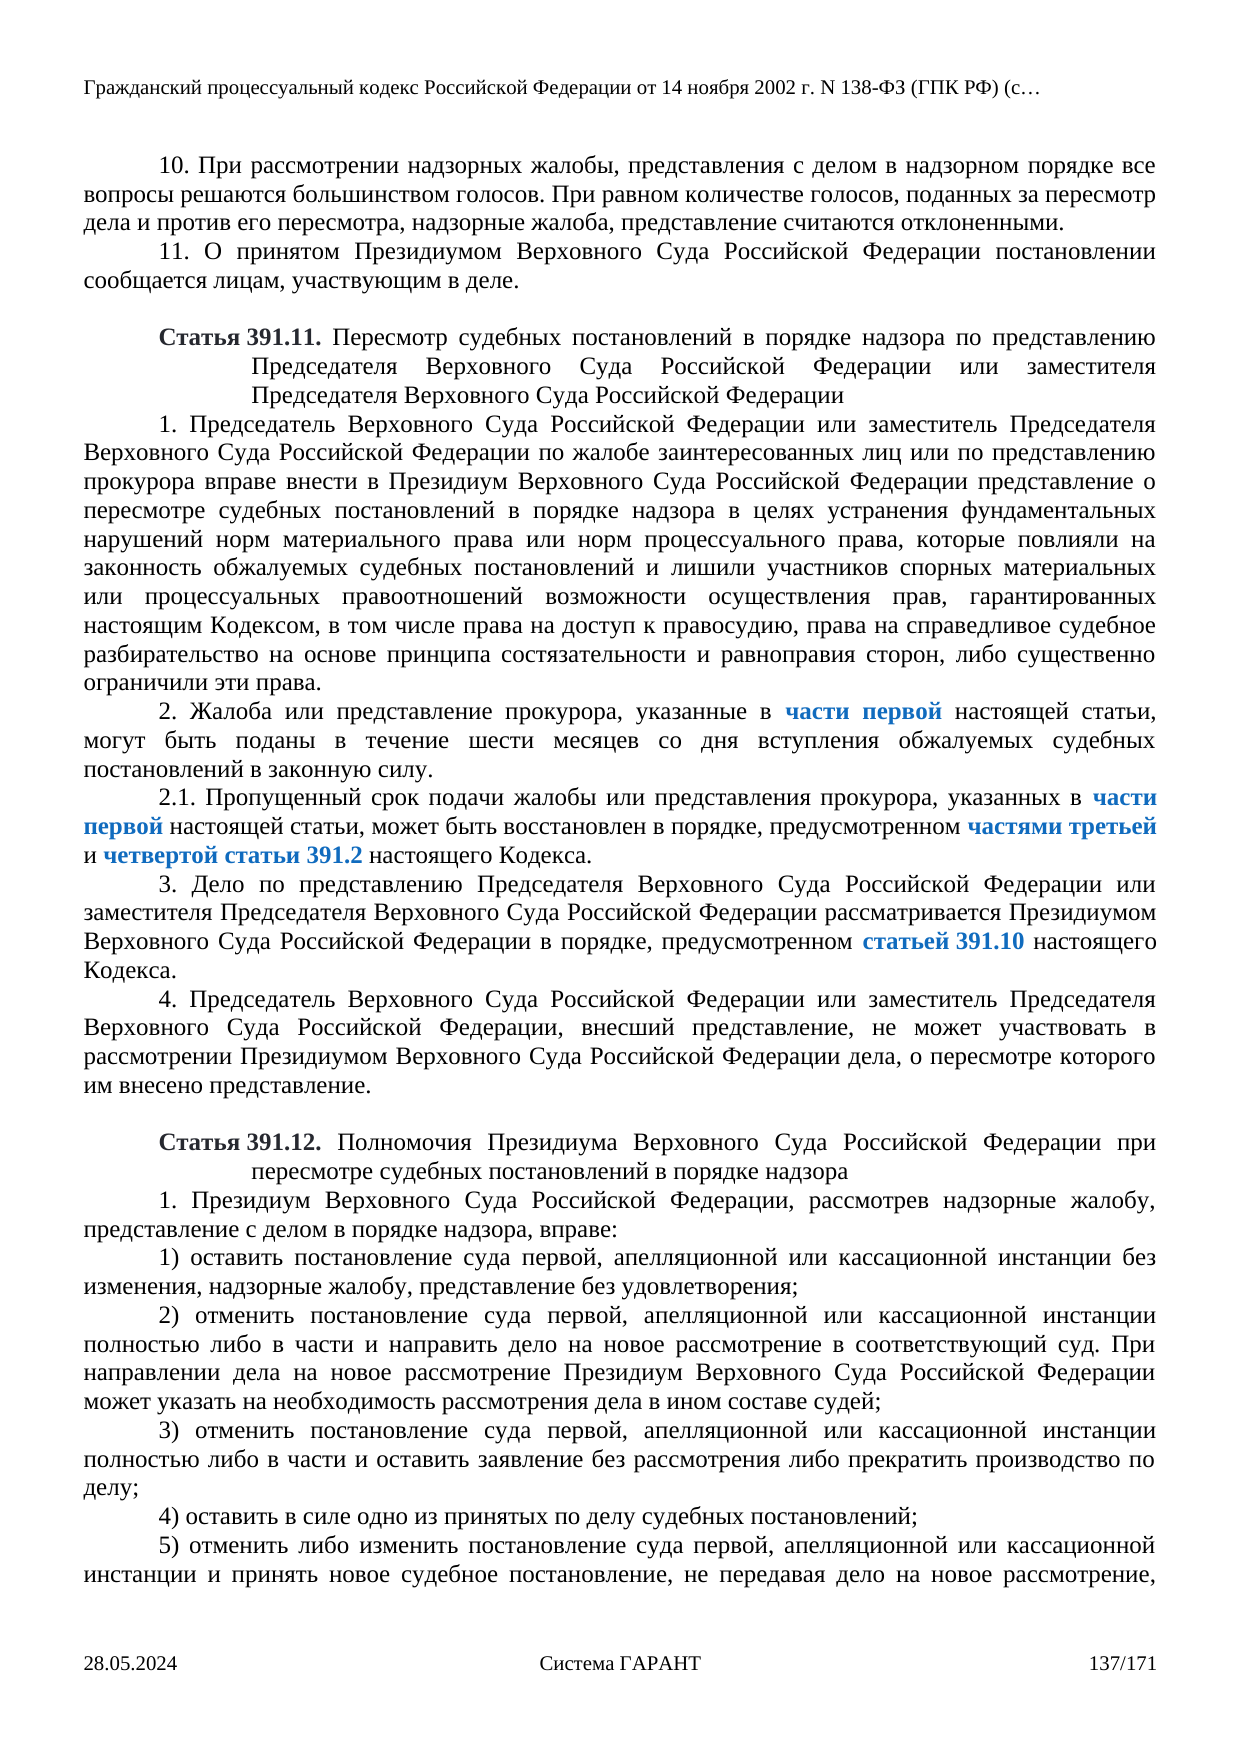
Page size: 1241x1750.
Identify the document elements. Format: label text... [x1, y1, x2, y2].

text 1) оставить постановление суда первой, апелляционной или кассационной инстанции без изменения, надзорные жалобу, представление без удовлетворения; [83, 1242, 1157, 1300]
text 2. Жалоба или представление прокурора, указанные в части первой настоящей статьи, могут быть поданы в течение шести месяцев со дня вступления обжалуемых судебных постановлений в законную силу. [83, 696, 1157, 782]
text Статья 391.11. Пересмотр судебных постановлений в порядке надзора по представлению Председателя Верховного Суда Российской Федерации или заместителя Председателя Верховного Суда Российской Федерации [158, 322, 1157, 409]
text 3) отменить постановление суда первой, апелляционной или кассационной инстанции полностью либо в части и оставить заявление без рассмотрения либо прекратить производство по делу; [83, 1415, 1157, 1501]
text 1. Президиум Верховного Суда Российской Федерации, рассмотрев надзорные жалобу, представление с делом в порядке надзора, вправе: [83, 1185, 1157, 1242]
text 10. При рассмотрении надзорных жалобы, представления с делом в надзорном порядке все вопросы решаются большинством голосов. При равном количестве голосов, поданных за пересмотр дела и против его пересмотра, надзорные жалоба, представление считаются отклоненными. [83, 150, 1157, 236]
text 4. Председатель Верховного Суда Российской Федерации или заместитель Председателя Верховного Суда Российской Федерации, внесший представление, не может участвовать в рассмотрении Президиумом Верховного Суда Российской Федерации дела, о пересмотре которого им внесено представление. [83, 984, 1157, 1099]
text 4) оставить в силе одно из принятых по делу судебных постановлений; [83, 1501, 1157, 1530]
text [83, 1530, 1157, 1587]
text 11. О принятом Президиумом Верховного Суда Российской Федерации постановлении сообщается лицам, участвующим в деле. [83, 236, 1157, 294]
text Статья 391.12. Полномочия Президиума Верховного Суда Российской Федерации при пересмотре судебных постановлений в порядке надзора [158, 1127, 1157, 1185]
text 2.1. Пропущенный срок подачи жалобы или представления прокурора, указанных в части первой настоящей статьи, может быть восстановлен в порядке, предусмотренном частями третьей и четвертой статьи 391.2 настоящего Кодекса. [83, 782, 1157, 869]
text 1. Председатель Верховного Суда Российской Федерации или заместитель Председателя Верховного Суда Российской Федерации по жалобе заинтересованных лиц или по представлению прокурора вправе внести в Президиум Верховного Суда Российской Федерации представление о пересмотре судебных постановлений в порядке надзора в целях устранения фундаментальных нарушений норм материального права или норм процессуального права, которые повлияли на законность обжалуемых судебных постановлений и лишили участников спорных материальных или процессуальных правоотношений возможности осуществления прав, гарантированных настоящим Кодексом, в том числе права на доступ к правосудию, права на справедливое судебное разбирательство на основе принципа состязательности и равноправия сторон, либо существенно ограничили эти права. [83, 409, 1157, 696]
text 3. Дело по представлению Председателя Верховного Суда Российской Федерации или заместителя Председателя Верховного Суда Российской Федерации рассматривается Президиумом Верховного Суда Российской Федерации в порядке, предусмотренном статьей 391.10 настоящего Кодекса. [83, 869, 1157, 984]
text 2) отменить постановление суда первой, апелляционной или кассационной инстанции полностью либо в части и направить дело на новое рассмотрение в соответствующий суд. При направлении дела на новое рассмотрение Президиум Верховного Суда Российской Федерации может указать на необходимость рассмотрения дела в ином составе судей; [83, 1300, 1157, 1415]
